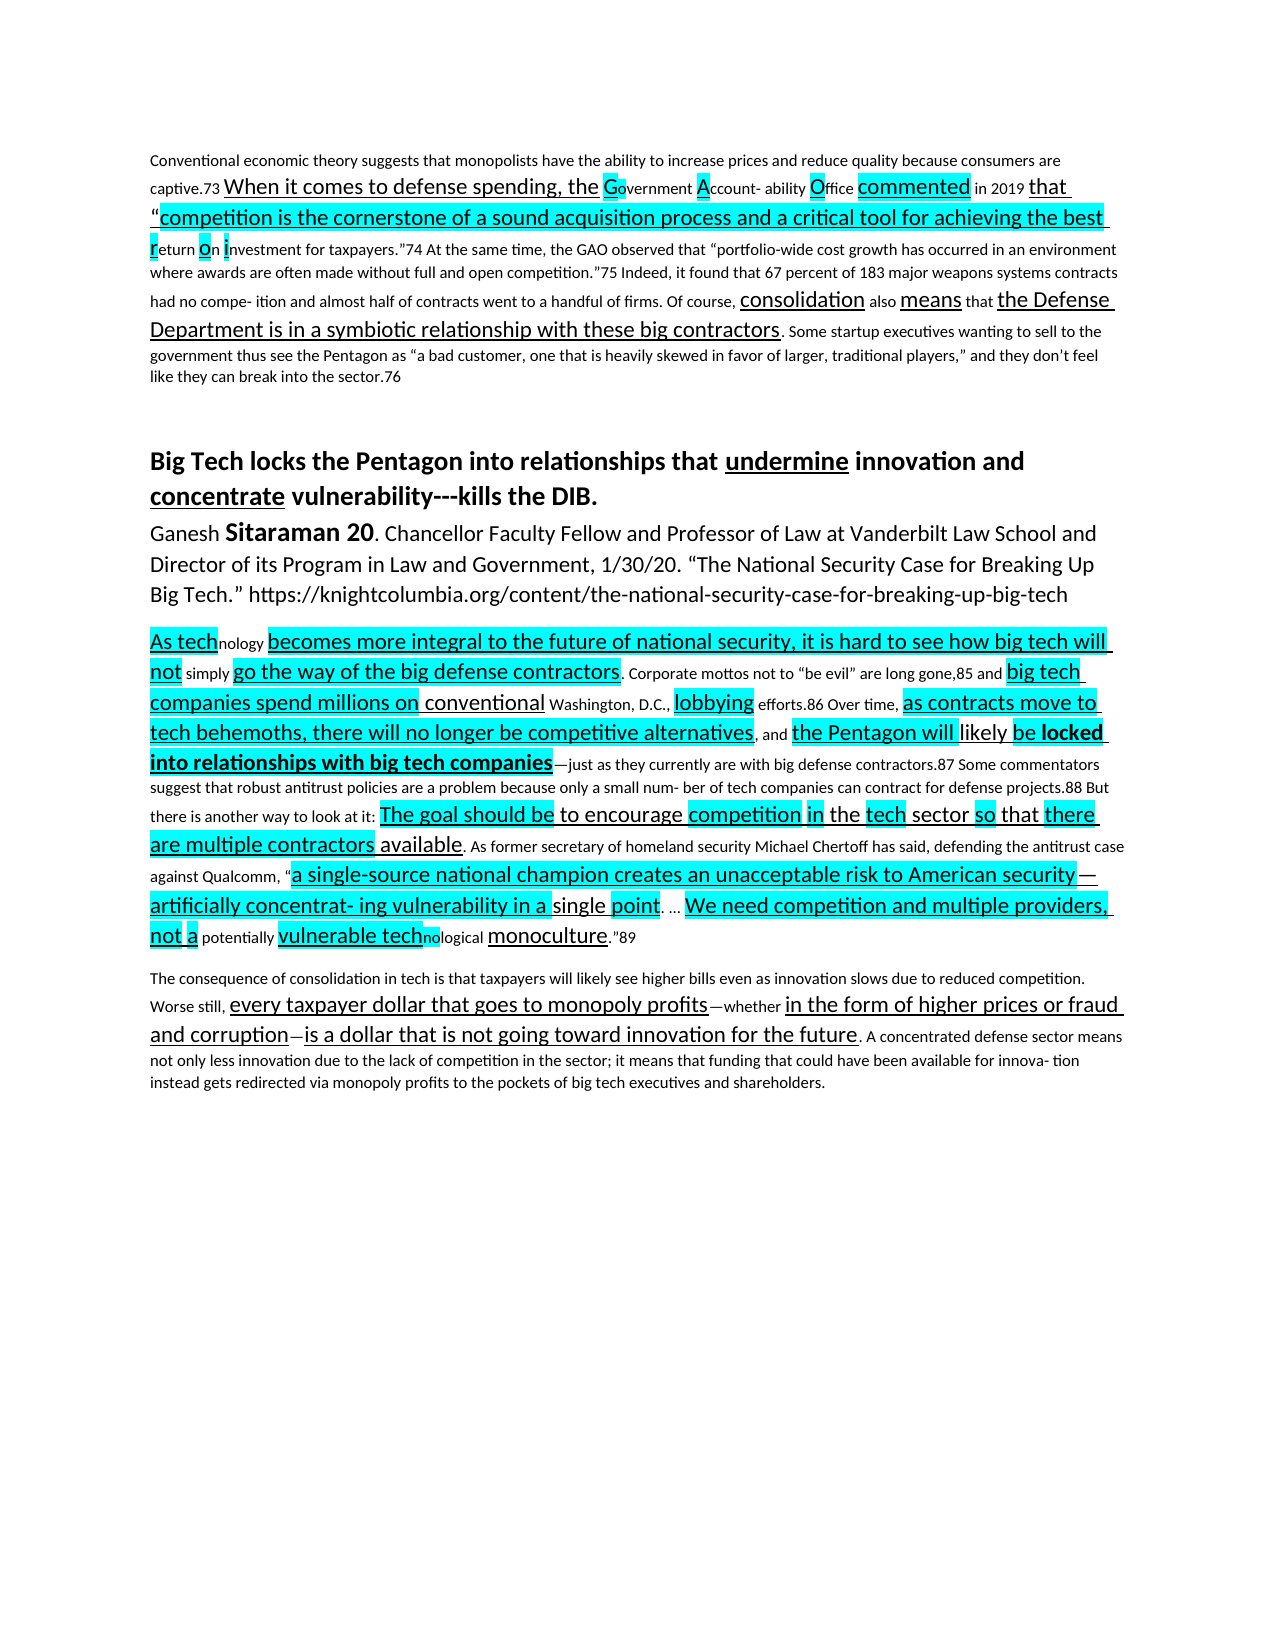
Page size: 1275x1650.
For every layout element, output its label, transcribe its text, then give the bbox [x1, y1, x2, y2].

text Conventional economic theory suggests that monopolists have the ability to increase prices and reduce quality because consumers are captive.73 When it comes to defense spending, the Government Account- ability Office commented in 2019 that “competition is the cornerstone of a sound acquisition process and a critical tool for achieving the best return on investment for taxpayers.”74 At the same time, the GAO observed that “portfolio-wide cost growth has occurred in an environment where awards are often made without full and open competition.”75 Indeed, it found that 67 percent of 183 major weapons systems contracts had no compe- ition and almost half of contracts went to a handful of firms. Of course, consolidation also means that the Defense Department is in a symbiotic relationship with these big contractors. Some startup executives wanting to sell to the government thus see the Pentagon as “a bad customer, one that is heavily skewed in favor of larger, traditional players,” and they don’t feel like they can break into the sector.76 [150, 150, 1125, 387]
text Ganesh Sitaraman 20. Chancellor Faculty Fellow and Professor of Law at Vanderbilt Law School and Director of its Program in Law and Government, 1/30/20. “The National Security Case for Breaking Up Big Tech.” https://knightcolumbia.org/content/the-national-security-case-for-breaking-up-big-tech [150, 515, 1125, 608]
subtitle Big Tech locks the Pentagon into relationships that undermine innovation and concentrate vulnerability---kills the DIB. [150, 444, 1125, 512]
text As technology becomes more integral to the future of national security, it is hard to see how big tech will not simply go the way of the big defense contractors. Corporate mottos not to “be evil” are long gone,85 and big tech companies spend millions on conventional Washington, D.C., lobbying efforts.86 Over time, as contracts move to tech behemoths, there will no longer be competitive alternatives, and the Pentagon will likely be locked into relationships with big tech companies—just as they currently are with big defense contractors.87 Some commentators suggest that robust antitrust policies are a problem because only a small num- ber of tech companies can contract for defense projects.88 But there is another way to look at it: The goal should be to encourage competition in the tech sector so that there are multiple contractors available. As former secretary of homeland security Michael Chertoff has said, defending the antitrust case against Qualcomm, “a single-source national champion creates an unacceptable risk to American security—artificially concentrat- ing vulnerability in a single point. ... We need competition and multiple providers, not a potentially vulnerable technological monoculture.”89 [150, 627, 1125, 949]
text The consequence of consolidation in tech is that taxpayers will likely see higher bills even as innovation slows due to reduced competition. Worse still, every taxpayer dollar that goes to monopoly profits—whether in the form of higher prices or fraud and corruption—is a dollar that is not going toward innovation for the future. A concentrated defense sector means not only less innovation due to the lack of competition in the sector; it means that funding that could have been available for innova- tion instead gets redirected via monopoly profits to the pockets of big tech executives and shareholders. [150, 968, 1125, 1092]
